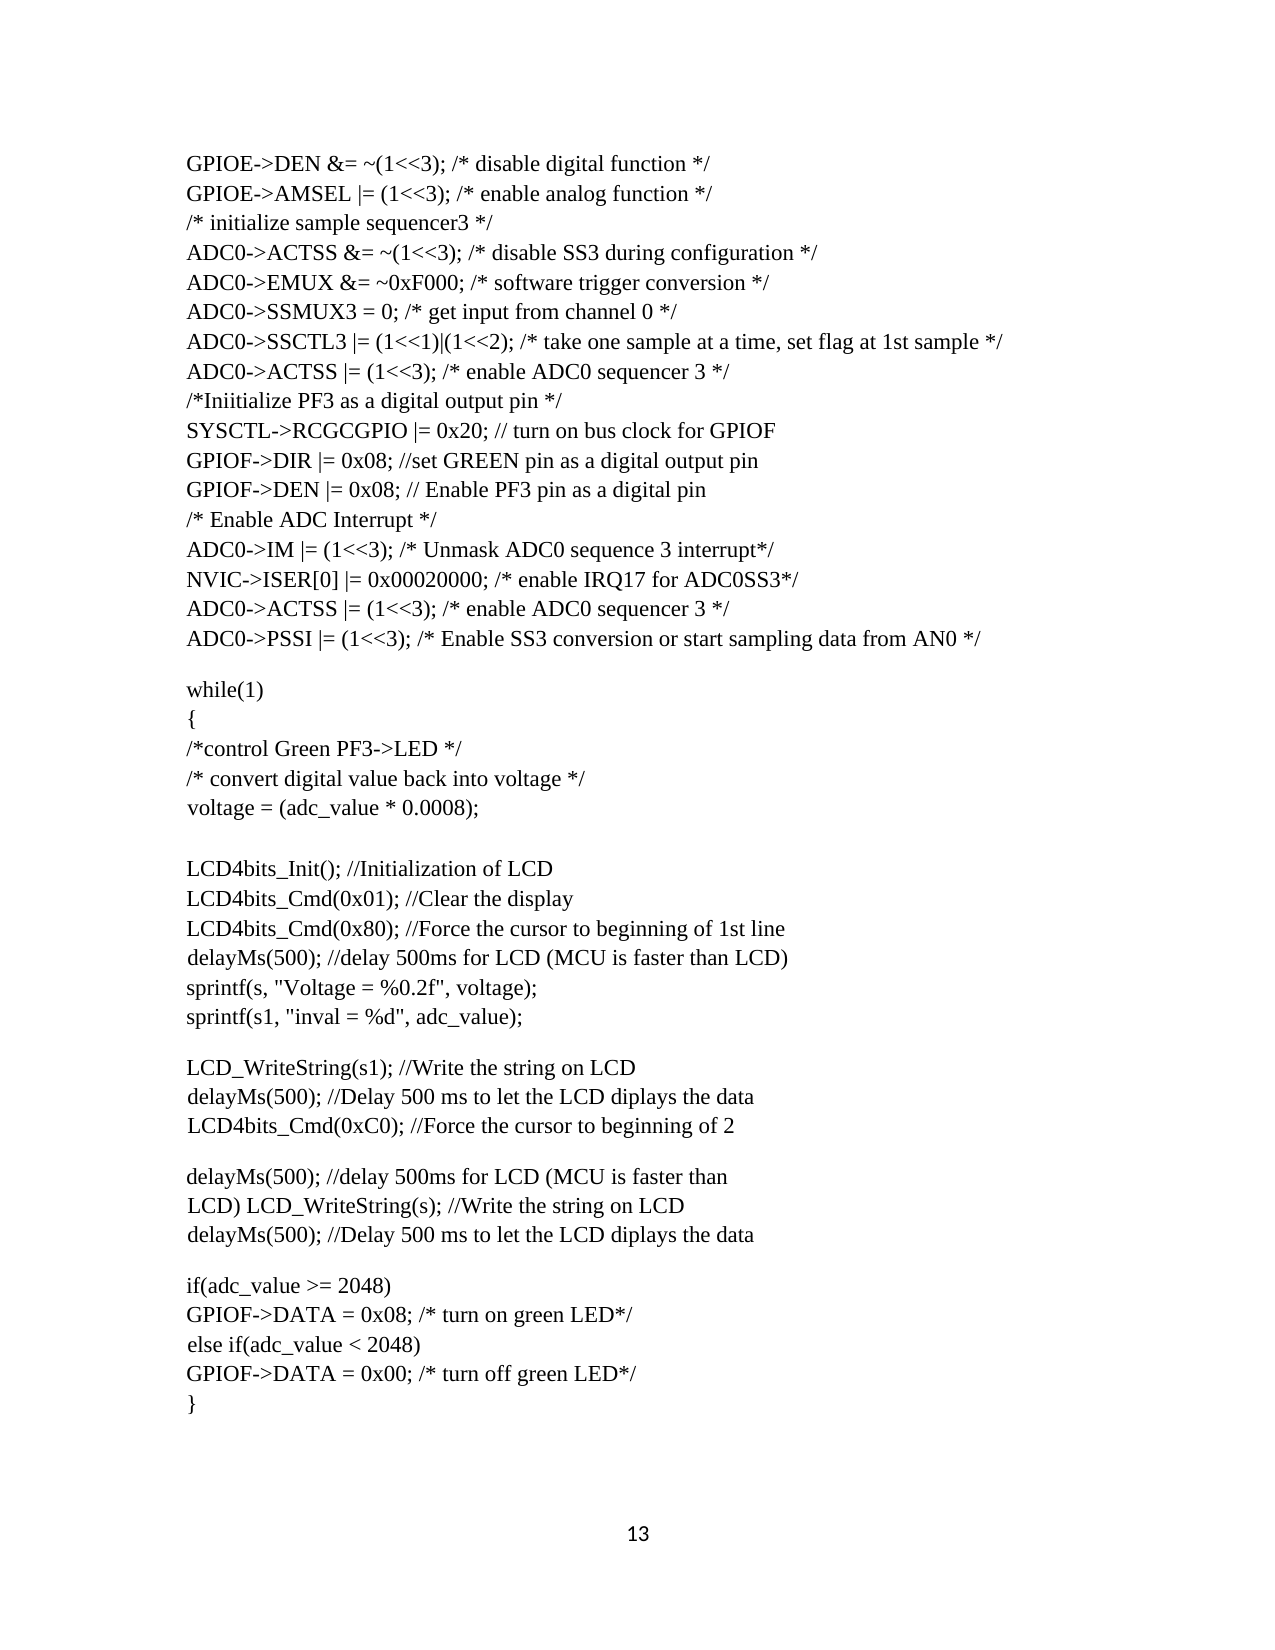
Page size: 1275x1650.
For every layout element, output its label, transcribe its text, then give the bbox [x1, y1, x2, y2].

text ADC0->SSCTL3 |= (1<<1)|(1<<2); /* take one sample at a time, set flag at 1st sample */ [186, 328, 1087, 354]
text ADC0->ACTSS |= (1<<3); /* enable ADC0 sequencer 3 */ [186, 595, 1087, 622]
text } [186, 1390, 1087, 1416]
text ADC0->IM |= (1<<3); /* Unmask ADC0 sequence 3 interrupt*/ [186, 536, 1087, 562]
text /* Enable ADC Interrupt */ [186, 506, 1087, 533]
text GPIOF->DEN |= 0x08; // Enable PF3 pin as a digital pin [186, 477, 1087, 503]
text while(1) [186, 676, 1087, 702]
text ADC0->SSMUX3 = 0; /* get input from channel 0 */ [186, 298, 1087, 325]
text ADC0->ACTSS |= (1<<3); /* enable ADC0 sequencer 3 */ [186, 358, 1087, 384]
text NVIC->ISER[0] |= 0x00020000; /* enable IRQ17 for ADC0SS3*/ [186, 566, 1087, 592]
text /* convert digital value back into voltage */ voltage = (adc_value * 0.0008); [186, 765, 653, 820]
text LCD4bits_Cmd(0x01); //Clear the display [186, 885, 1087, 911]
text /* initialize sample sequencer3 */ [186, 209, 1087, 236]
text ADC0->EMUX &= ~0xF000; /* software trigger conversion */ [186, 269, 1087, 295]
text GPIOE->AMSEL |= (1<<3); /* enable analog function */ [186, 180, 1087, 206]
text GPIOF->DATA = 0x08; /* turn on green LED*/ else if(adc_value < 2048) [186, 1302, 669, 1357]
text LCD_WriteString(s1); //Write the string on LCD delayMs(500); //Delay 500 ms to let the LCD diplays the data LCD4bits_Cmd(0xC0); //Force the cursor to beginning of 2 [186, 1054, 772, 1139]
text ADC0->PSSI |= (1<<3); /* Enable SS3 conversion or start sampling data from AN0 */ [186, 625, 1087, 651]
text GPIOE->DEN &= ~(1<<3); /* disable digital function */ [186, 150, 1087, 176]
text sprintf(s, "Voltage = %0.2f", voltage); [186, 974, 1087, 1000]
text /*control Green PF3->LED */ [186, 735, 1087, 762]
text LCD4bits_Cmd(0x80); //Force the cursor to beginning of 1st line delayMs(500); //delay 500ms for LCD (MCU is faster than LCD) [186, 915, 922, 970]
text GPIOF->DATA = 0x00; /* turn off green LED*/ [186, 1360, 1087, 1387]
text { [186, 706, 1087, 732]
text delayMs(500); //delay 500ms for LCD (MCU is faster than LCD) LCD_WriteString(s); //Write the string on LCD delayMs(500); //Delay 500 ms to let the LCD diplays the data [186, 1163, 783, 1248]
text if(adc_value >= 2048) [186, 1272, 1087, 1298]
text SYSCTL->RCGCGPIO |= 0x20; // turn on bus clock for GPIOF [186, 417, 1087, 443]
text GPIOF->DIR |= 0x08; //set GREEN pin as a digital output pin [186, 447, 1087, 473]
text /*Iniitialize PF3 as a digital output pin */ [186, 387, 1087, 414]
text ADC0->ACTSS &= ~(1<<3); /* disable SS3 during configuration */ [186, 239, 1087, 265]
text sprintf(s1, "inval = %d", adc_value); [186, 1003, 1087, 1030]
text LCD4bits_Init(); //Initialization of LCD [186, 855, 1087, 882]
